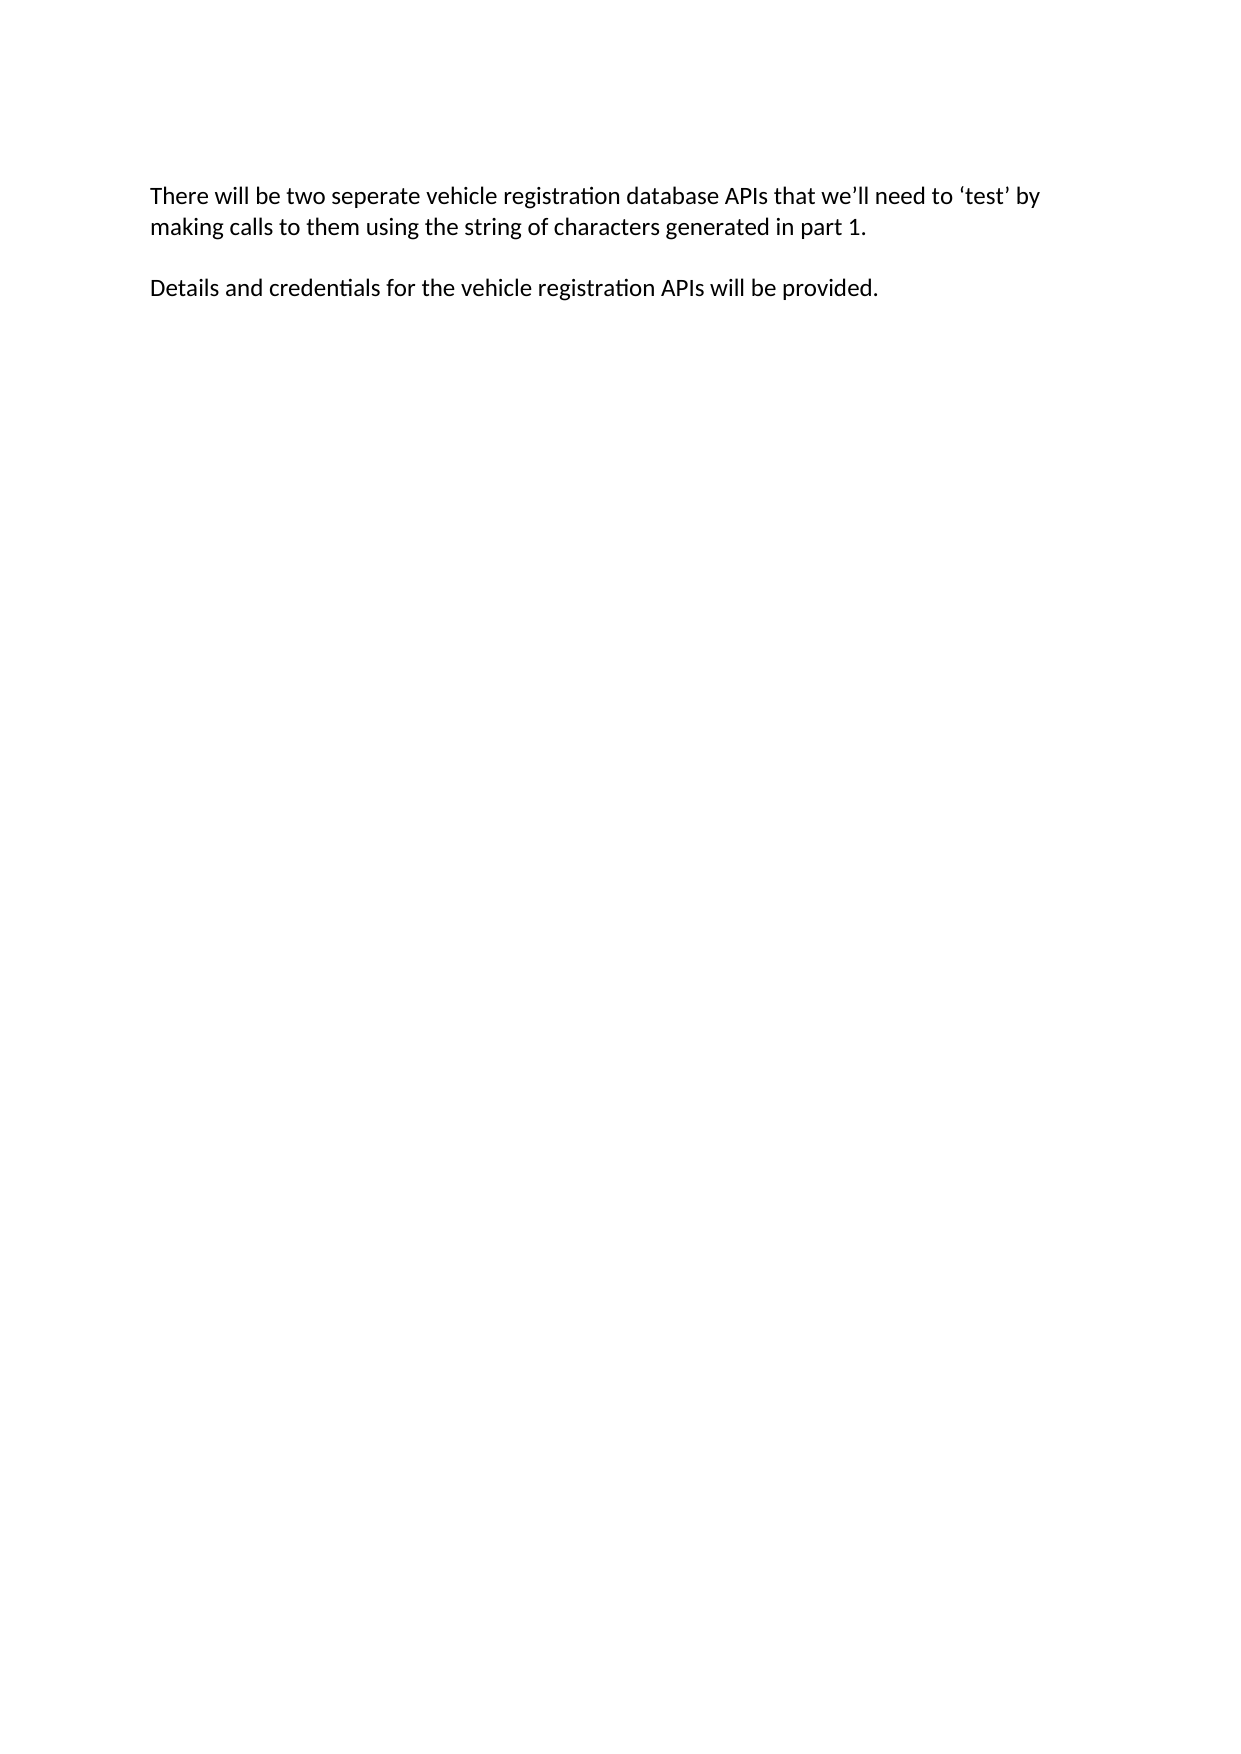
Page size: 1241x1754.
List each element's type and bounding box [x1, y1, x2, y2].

text [150, 150, 1090, 303]
